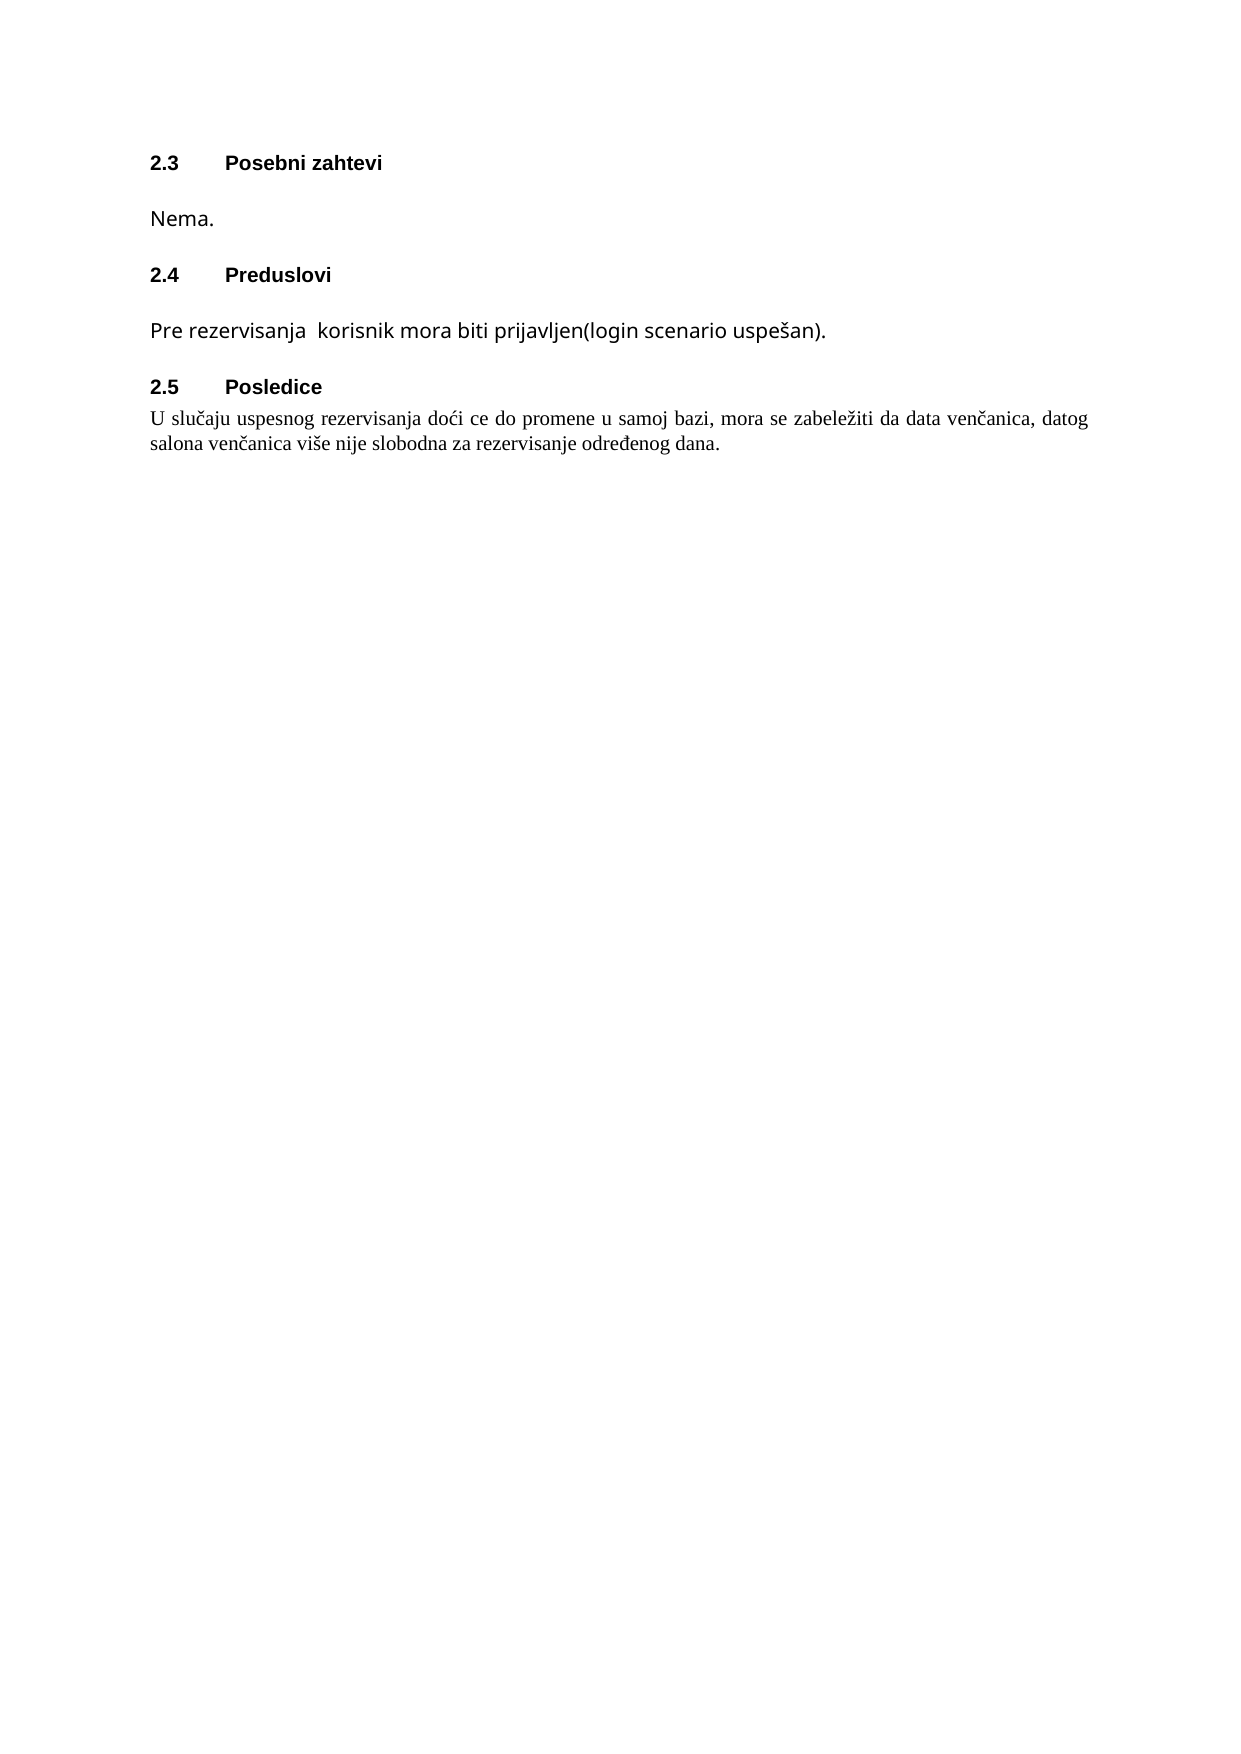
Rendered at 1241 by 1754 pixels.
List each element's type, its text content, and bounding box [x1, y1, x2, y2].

subtitle Posebni zahtevi [150, 150, 1090, 175]
text Nema. [150, 204, 1090, 233]
text U slučaju uspesnog rezervisanja doći ce do promene u samoj bazi, mora se zabeležiti da data venčanica, datog salona venčanica više nije slobodna za rezervisanje određenog dana. [150, 405, 1090, 455]
text Pre rezervisanja korisnik mora biti prijavljen(login scenario uspešan). [150, 316, 1090, 344]
subtitle Posledice [150, 373, 1090, 398]
subtitle Preduslovi [150, 262, 1090, 287]
